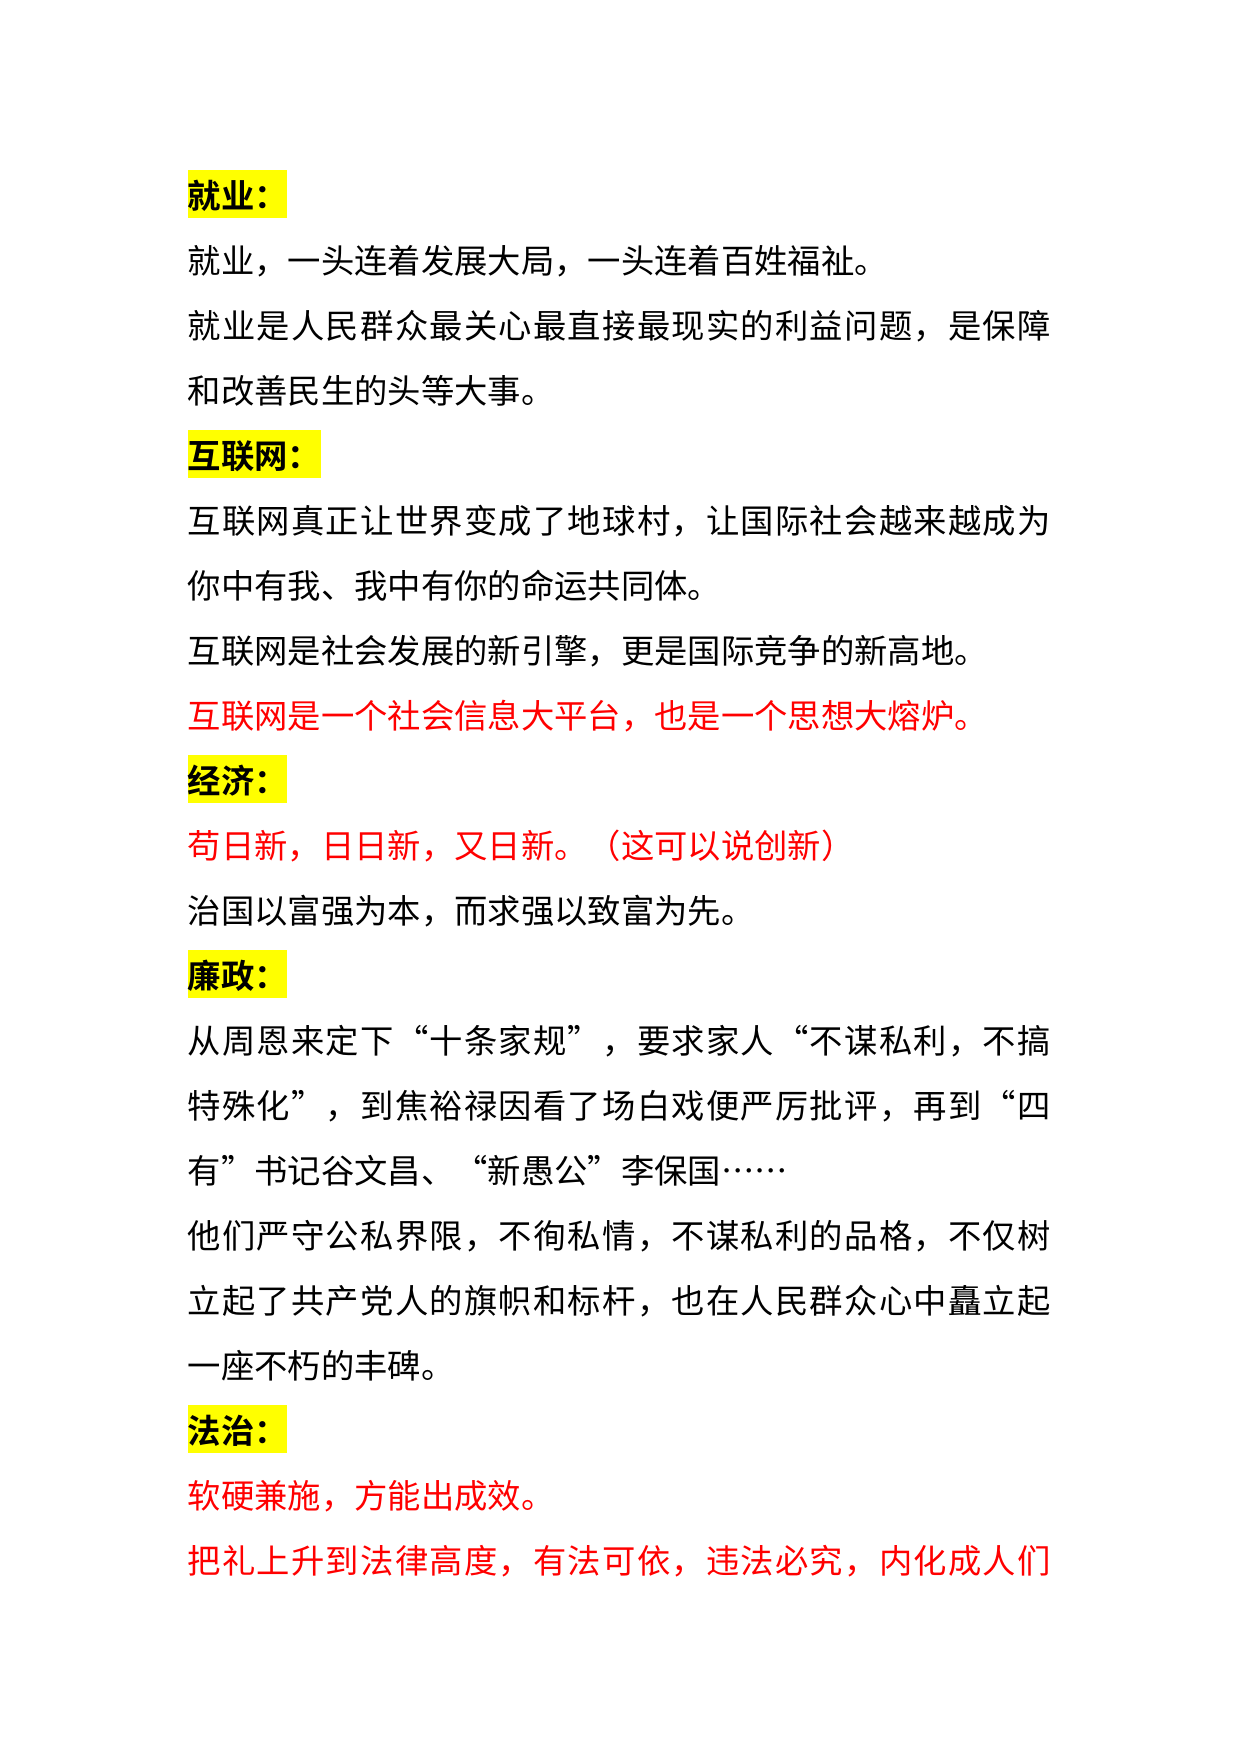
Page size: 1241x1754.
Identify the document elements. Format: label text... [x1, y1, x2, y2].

text 治国以富强为本，而求强以致富为先。 [187, 877, 1053, 942]
text 互联网真正让世界变成了地球村，让国际社会越来越成为你中有我、我中有你的命运共同体。 [187, 487, 1053, 617]
text 互联网： [187, 422, 1053, 487]
text 互联网是一个社会信息大平台，也是一个思想大熔炉。 [187, 682, 1053, 747]
text 从周恩来定下“十条家规”，要求家人“不谋私利，不搞特殊化”，到焦裕禄因看了场白戏便严厉批评，再到“四有”书记谷文昌、“新愚公”李保国…… [187, 1007, 1053, 1202]
text 经济： [187, 747, 1053, 812]
text 法治： [187, 1397, 1053, 1462]
text 苟日新，日日新，又日新。（这可以说创新） [187, 812, 1053, 877]
text 廉政： [187, 942, 1053, 1007]
text 就业是人民群众最关心最直接最现实的利益问题，是保障和改善民生的头等大事。 [187, 292, 1053, 422]
text 就业： [187, 162, 1053, 227]
text 他们严守公私界限，不徇私情，不谋私利的品格，不仅树立起了共产党人的旗帜和标杆，也在人民群众心中矗立起一座不朽的丰碑。 [187, 1202, 1053, 1397]
text 就业，一头连着发展大局，一头连着百姓福祉。 [187, 227, 1053, 292]
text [187, 1527, 1053, 1592]
text 软硬兼施，方能出成效。 [187, 1462, 1053, 1527]
text 互联网是社会发展的新引擎，更是国际竞争的新高地。 [187, 617, 1053, 682]
